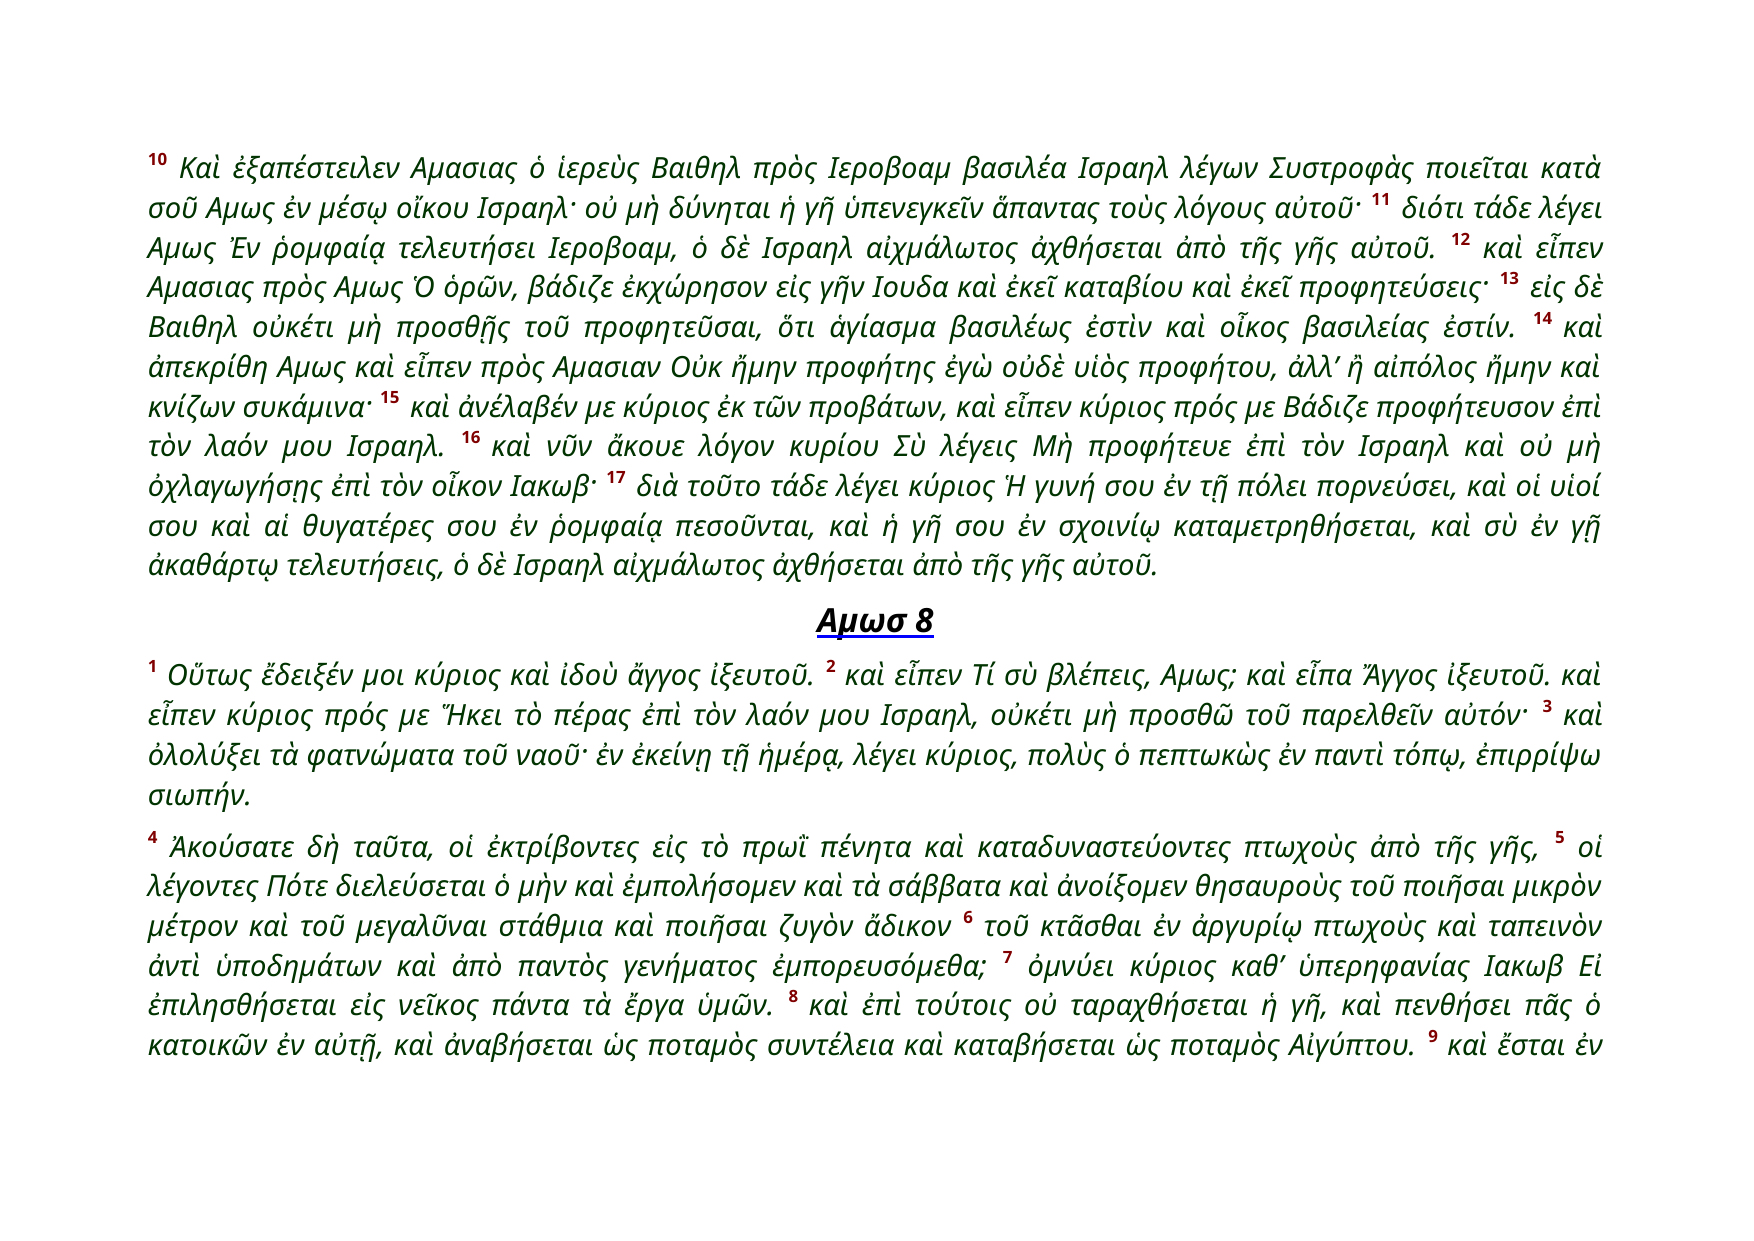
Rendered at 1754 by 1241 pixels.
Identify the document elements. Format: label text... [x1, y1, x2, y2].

text 10 Καὶ ἐξαπέστειλεν Αμασιας ὁ ἱερεὺς Βαιθηλ πρὸς Ιεροβοαμ βασιλέα Ισραηλ λέγων Συστροφὰς ποιεῖται κατὰ σοῦ Αμως ἐν μέσῳ οἴκου Ισραηλ· οὐ μὴ δύνηται ἡ γῆ ὑπενεγκεῖν ἅπαντας τοὺς λόγους αὐτοῦ· 11 διότι τάδε λέγει Αμως Ἐν ῥομφαίᾳ τελευτήσει Ιεροβοαμ, ὁ δὲ Ισραηλ αἰχμάλωτος ἀχθήσεται ἀπὸ τῆς γῆς αὐτοῦ. 12 καὶ εἶπεν Αμασιας πρὸς Αμως Ὁ ὁρῶν, βάδιζε ἐκχώρησον εἰς γῆν Ιουδα καὶ ἐκεῖ καταβίου καὶ ἐκεῖ προφητεύσεις· 13 εἰς δὲ Βαιθηλ οὐκέτι μὴ προσθῇς τοῦ προφητεῦσαι, ὅτι ἁγίασμα βασιλέως ἐστὶν καὶ οἶκος βασιλείας ἐστίν. 14 καὶ ἀπεκρίθη Αμως καὶ εἶπεν πρὸς Αμασιαν Οὐκ ἤμην προφήτης ἐγὼ οὐδὲ υἱὸς προφήτου, ἀλλ’ ἢ αἰπόλος ἤμην καὶ κνίζων συκάμινα· 15 καὶ ἀνέλαβέν με κύριος ἐκ τῶν προβάτων, καὶ εἶπεν κύριος πρός με Βάδιζε προφήτευσον ἐπὶ τὸν λαόν μου Ισραηλ. 16 καὶ νῦν ἄκουε λόγον κυρίου Σὺ λέγεις Μὴ προφήτευε ἐπὶ τὸν Ισραηλ καὶ οὐ μὴ ὀχλαγωγήσῃς ἐπὶ τὸν οἶκον Ιακωβ· 17 διὰ τοῦτο τάδε λέγει κύριος Ἡ γυνή σου ἐν τῇ πόλει πορνεύσει, καὶ οἱ υἱοί σου καὶ αἱ θυγατέρες σου ἐν ῥομφαίᾳ πεσοῦνται, καὶ ἡ γῆ σου ἐν σχοινίῳ καταμετρηθήσεται, καὶ σὺ ἐν γῇ ἀκαθάρτῳ τελευτήσεις, ὁ δὲ Ισραηλ αἰχμάλωτος ἀχθήσεται ἀπὸ τῆς γῆς αὐτοῦ. [148, 148, 1606, 584]
text Αμωσ 8 [148, 597, 1606, 642]
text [148, 826, 1606, 1064]
text 1 Οὕτως ἔδειξέν μοι κύριος καὶ ἰδοὺ ἄγγος ἰξευτοῦ. 2 καὶ εἶπεν Τί σὺ βλέπεις, Αμως; καὶ εἶπα Ἄγγος ἰξευτοῦ. καὶ εἶπεν κύριος πρός με Ἥκει τὸ πέρας ἐπὶ τὸν λαόν μου Ισραηλ, οὐκέτι μὴ προσθῶ τοῦ παρελθεῖν αὐτόν· 3 καὶ ὀλολύξει τὰ φατνώματα τοῦ ναοῦ· ἐν ἐκείνῃ τῇ ἡμέρᾳ, λέγει κύριος, πολὺς ὁ πεπτωκὼς ἐν παντὶ τόπῳ, ἐπιρρίψω σιωπήν. [148, 655, 1606, 813]
